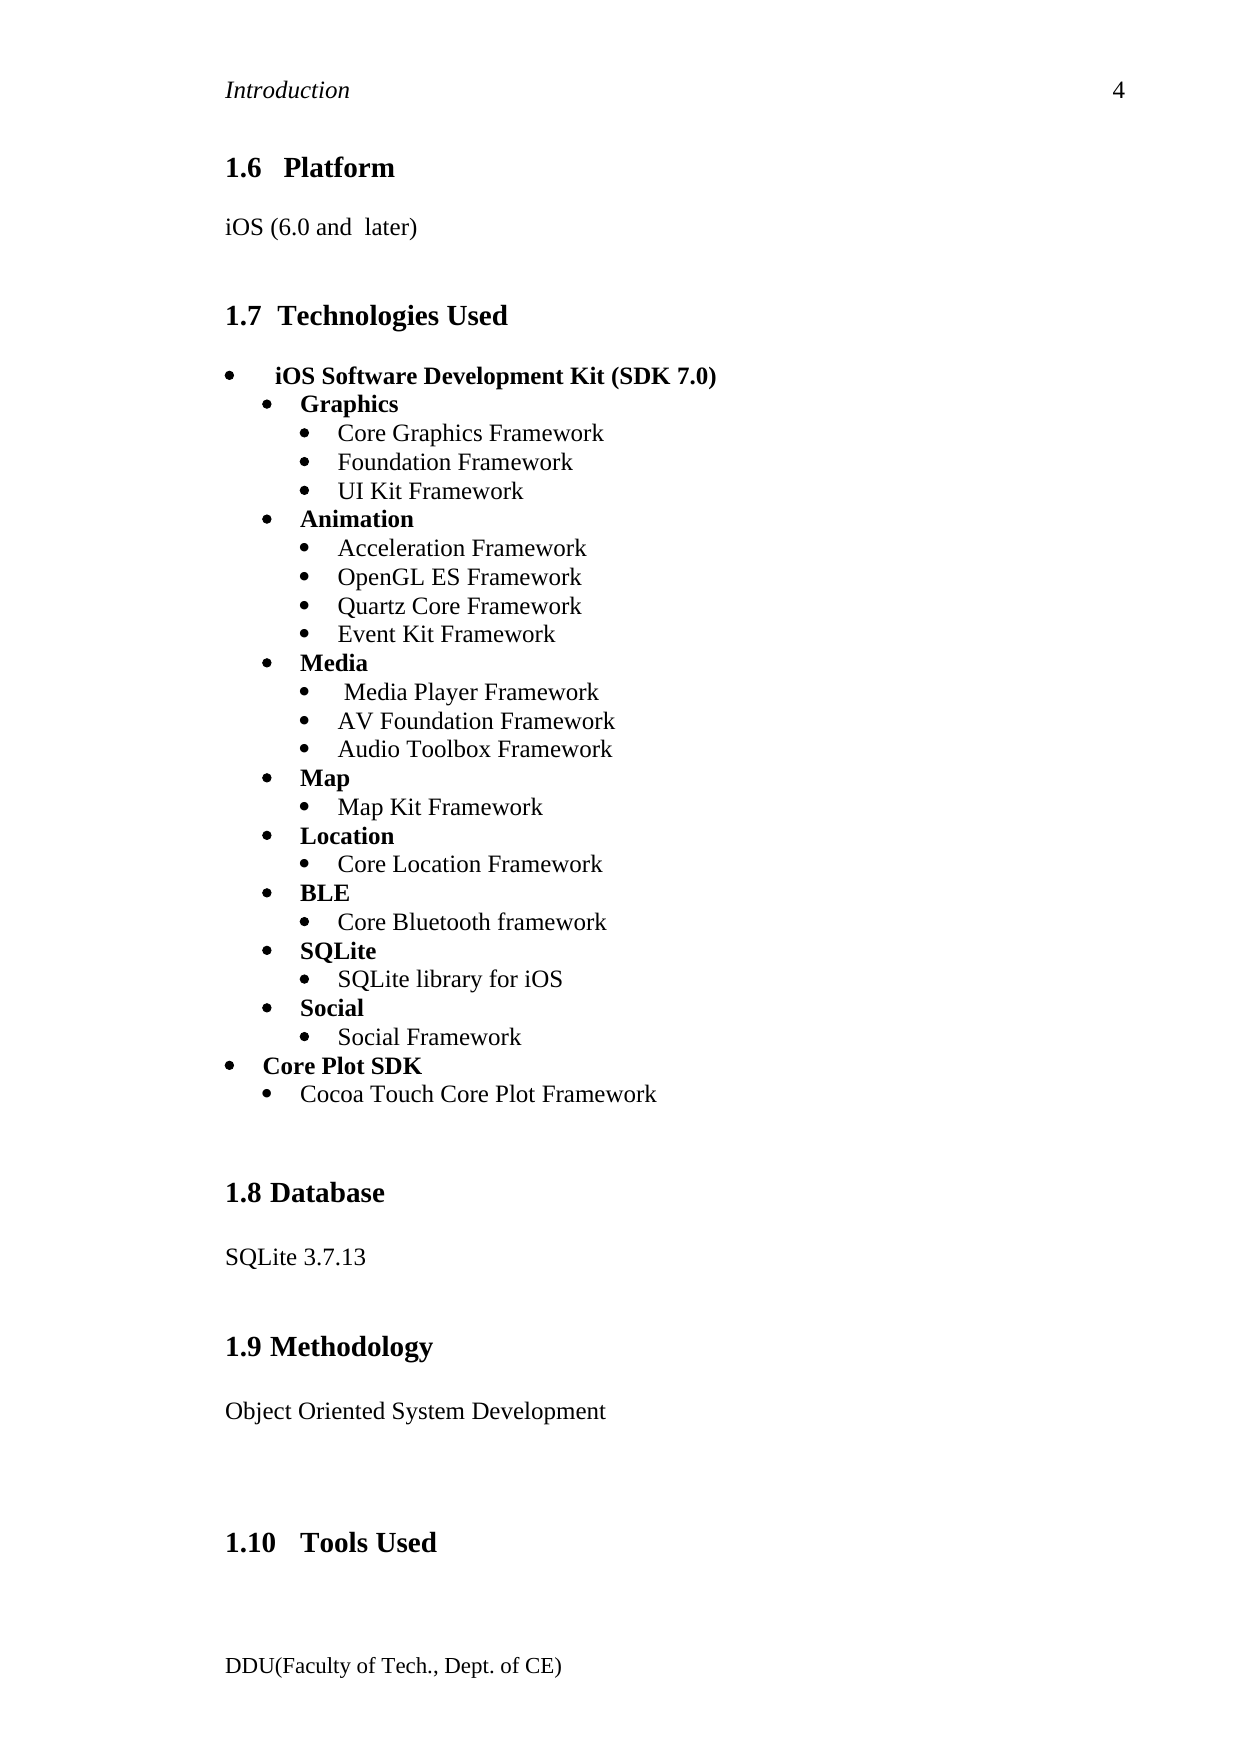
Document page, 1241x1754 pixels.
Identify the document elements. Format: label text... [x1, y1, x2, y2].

list Graphics [262, 389, 1090, 418]
list SQLite library for iOS [300, 964, 1090, 993]
list Acceleration Framework [300, 533, 1090, 562]
list Core Graphics Framework [300, 418, 1090, 447]
text 1.6 Platform [225, 150, 1090, 183]
list Cocoa Touch Core Plot Framework [262, 1079, 1090, 1108]
list AV Foundation Framework [300, 706, 1090, 734]
list Animation [262, 504, 1090, 533]
list Technologies Used [225, 298, 1090, 332]
list Tools Used [225, 1525, 1090, 1559]
list Media Player Framework [300, 677, 1090, 706]
text Object Oriented System Development [225, 1396, 1090, 1424]
list BLE [262, 878, 1090, 907]
list Location [262, 821, 1090, 849]
list Core Location Framework [300, 849, 1090, 878]
list Foundation Framework [300, 447, 1090, 476]
list Methodology [225, 1329, 1090, 1362]
list Social [262, 993, 1090, 1022]
list Event Kit Framework [300, 619, 1090, 648]
list Audio Toolbox Framework [300, 734, 1090, 763]
list Map [262, 763, 1090, 792]
list SQLite [262, 936, 1090, 964]
list Core Plot SDK [225, 1051, 1090, 1079]
list Map Kit Framework [300, 792, 1090, 821]
text SQLite 3.7.13 [225, 1242, 1090, 1271]
list Core Bluetooth framework [300, 907, 1090, 936]
text iOS (6.0 and later) [225, 212, 1090, 241]
list OpenGL ES Framework [300, 562, 1090, 591]
list Database [225, 1175, 1090, 1209]
list Media [262, 648, 1090, 677]
list UI Kit Framework [300, 476, 1090, 504]
list Quartz Core Framework [300, 591, 1090, 619]
list iOS Software Development Kit (SDK 7.0) [225, 361, 1090, 389]
list Social Framework [300, 1022, 1090, 1051]
